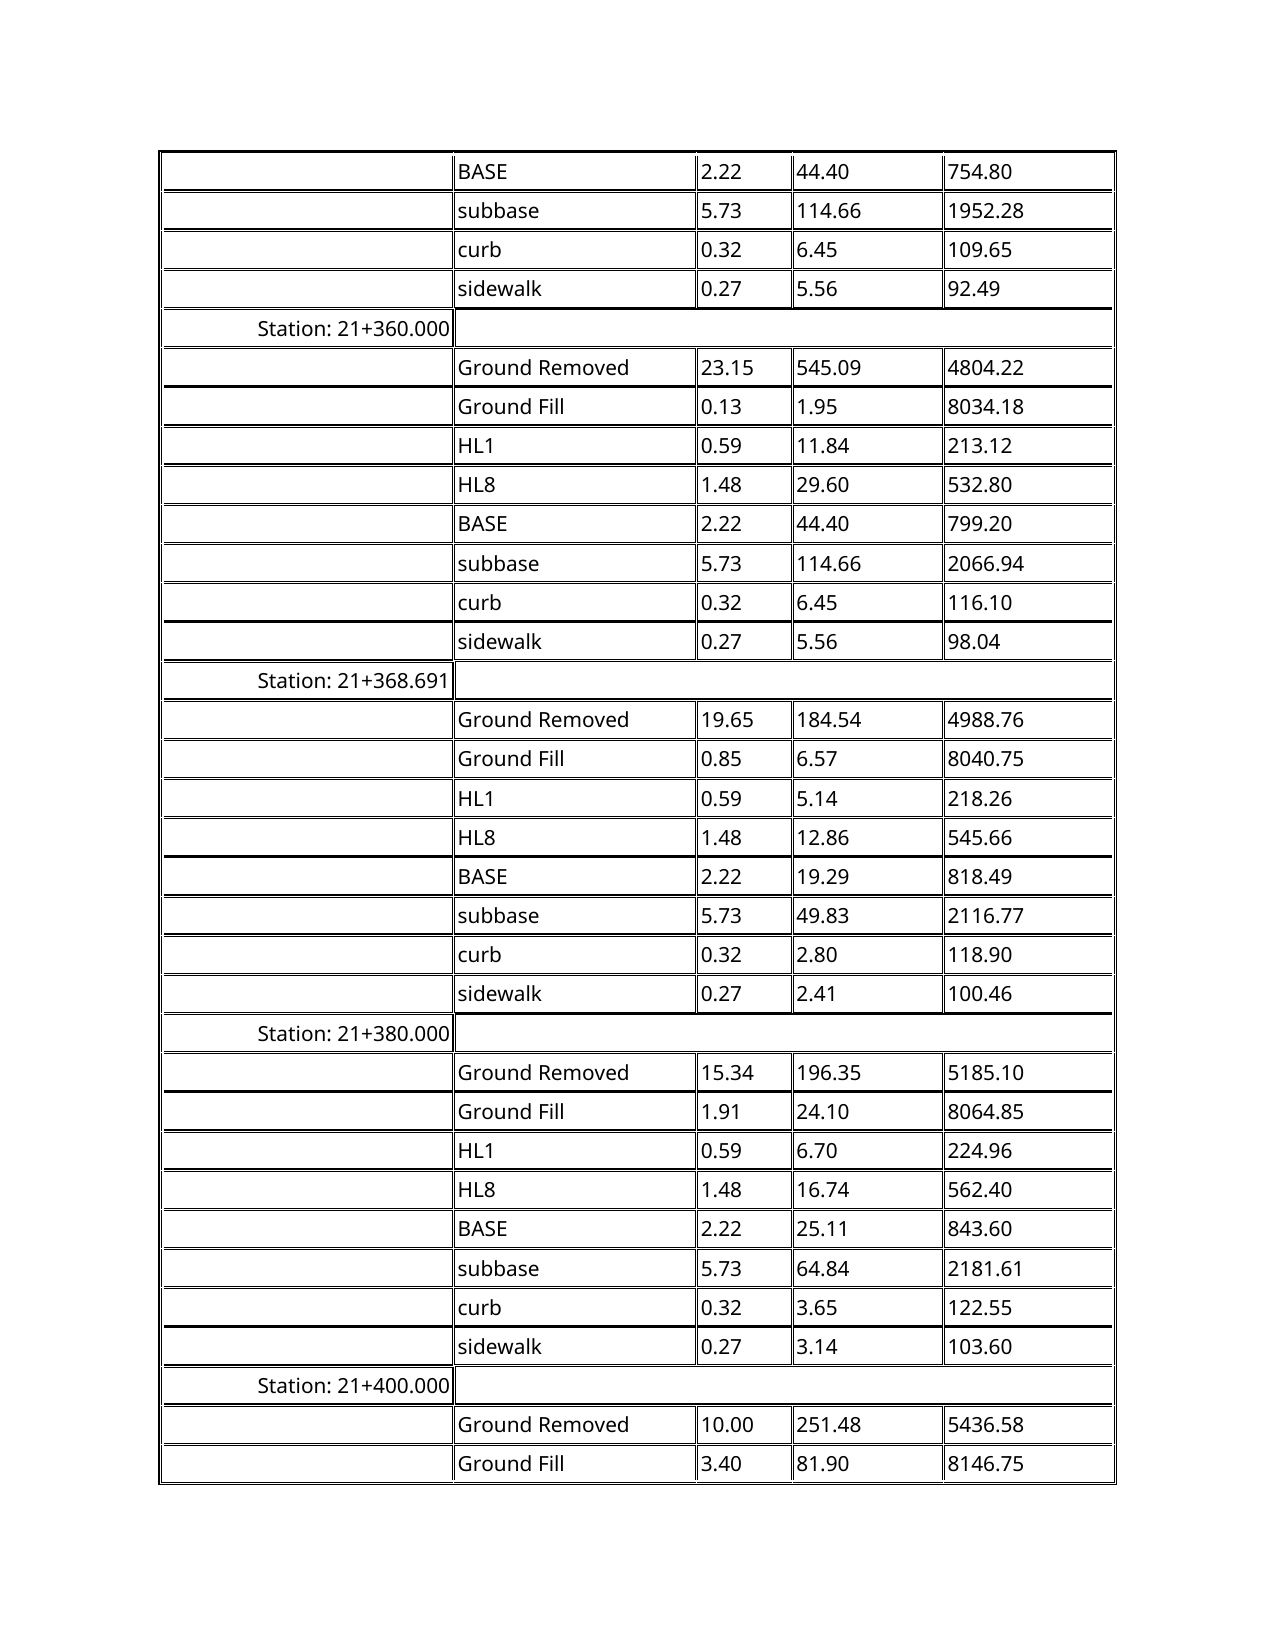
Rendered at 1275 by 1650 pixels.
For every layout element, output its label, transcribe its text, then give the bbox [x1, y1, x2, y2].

table_cell 843.60 [945, 1208, 1114, 1247]
table_cell 44.40 [794, 506, 942, 542]
table_cell [944, 1012, 1114, 1051]
table_cell BASE [455, 506, 695, 542]
table_cell 0.32 [698, 232, 791, 267]
table_cell curb [455, 584, 695, 620]
table_cell 100.46 [945, 973, 1114, 1012]
table_cell 184.54 [794, 702, 942, 737]
table_cell 4988.76 [945, 698, 1114, 737]
table_cell HL8 [455, 1172, 695, 1207]
table_cell 92.49 [945, 268, 1114, 307]
table_cell Ground Fill [454, 1446, 697, 1482]
table_cell 0.32 [698, 584, 791, 620]
table_cell [456, 1015, 697, 1051]
table_cell 8064.85 [945, 1090, 1114, 1129]
table_cell Station: 21+400.000 [162, 1364, 454, 1403]
table_cell [162, 1168, 452, 1207]
table_cell [793, 1015, 943, 1051]
table_cell 1.95 [794, 388, 942, 424]
table_cell 2066.94 [944, 542, 1115, 581]
table_cell [160, 581, 454, 620]
table_cell 1.48 [698, 1172, 791, 1207]
table_cell [793, 310, 943, 346]
table_cell [162, 698, 452, 737]
table_cell subbase [455, 898, 695, 933]
table_cell 213.12 [945, 424, 1114, 463]
table_cell 116.10 [944, 581, 1115, 620]
table_cell [162, 228, 452, 267]
table_cell 224.96 [945, 1129, 1114, 1168]
table_cell 754.80 [944, 153, 1114, 189]
table_cell 6.45 [794, 584, 942, 620]
table_cell 44.40 [793, 153, 943, 189]
table_cell curb [455, 1289, 695, 1325]
table_cell 532.80 [945, 463, 1114, 502]
table_cell 251.48 [794, 1407, 942, 1442]
table_cell 0.85 [698, 741, 791, 777]
table_cell 2.22 [698, 858, 791, 894]
table_cell subbase [455, 545, 695, 581]
table_cell [697, 1015, 792, 1051]
table_cell 1.91 [698, 1093, 791, 1129]
table_cell Ground Removed [455, 1407, 695, 1442]
table_cell [162, 1325, 452, 1364]
table_cell curb [455, 232, 695, 267]
table_cell 2116.77 [945, 894, 1114, 933]
table_cell 23.15 [698, 349, 791, 385]
table_cell 818.49 [945, 855, 1114, 894]
table_cell 15.34 [698, 1054, 791, 1090]
table_cell 19.29 [794, 858, 942, 894]
table_cell subbase [455, 193, 695, 228]
table_cell [697, 662, 792, 698]
table_cell [162, 503, 452, 542]
table_cell [162, 973, 452, 1012]
table_cell 562.40 [945, 1168, 1114, 1207]
table_cell 6.70 [794, 1133, 942, 1168]
table_cell 196.35 [794, 1054, 942, 1090]
table_cell 3.14 [794, 1328, 942, 1364]
table_cell 0.27 [698, 623, 791, 659]
table_cell sidewalk [455, 1328, 695, 1364]
table_cell BASE [455, 858, 695, 894]
table_cell [162, 1208, 452, 1247]
table_cell [697, 310, 792, 346]
table_cell 0.27 [698, 1328, 791, 1364]
table_cell 0.59 [698, 1133, 791, 1168]
table_cell 218.26 [944, 777, 1115, 816]
table_cell 5.56 [794, 623, 942, 659]
table_cell Station: 21+380.000 [160, 1012, 454, 1051]
table_cell [162, 738, 452, 777]
table_cell 64.84 [794, 1250, 942, 1286]
table_cell 98.04 [945, 620, 1114, 659]
table_cell [162, 1090, 452, 1129]
table_cell [793, 662, 943, 698]
table_cell HL1 [455, 428, 695, 463]
table_cell [162, 933, 452, 972]
table_cell 5185.10 [944, 1051, 1115, 1090]
table_cell 8034.18 [945, 385, 1114, 424]
table_cell [160, 1247, 454, 1286]
table_cell 16.74 [794, 1172, 942, 1207]
table_cell 2.41 [794, 976, 942, 1012]
table_cell 2.22 [697, 153, 792, 189]
table_cell 1.48 [698, 819, 791, 855]
table_cell 109.65 [945, 228, 1114, 267]
table_cell 5.73 [698, 1250, 791, 1286]
table_cell 0.59 [698, 780, 791, 816]
table_cell [162, 1129, 452, 1168]
table_cell [162, 153, 454, 189]
table_cell 545.66 [944, 816, 1115, 855]
table_cell sidewalk [455, 976, 695, 1012]
table_cell [160, 777, 454, 816]
table_cell sidewalk [455, 623, 695, 659]
table_cell Station: 21+368.691 [162, 659, 454, 698]
table_cell 8040.75 [945, 738, 1114, 777]
table_cell 12.86 [794, 819, 942, 855]
table_cell Ground Fill [455, 741, 695, 777]
table_cell 0.27 [698, 271, 791, 307]
table_cell 799.20 [945, 503, 1114, 542]
table_cell 545.09 [794, 349, 942, 385]
table_cell [162, 268, 452, 307]
table_cell [160, 346, 454, 385]
table_cell 114.66 [794, 545, 942, 581]
table_cell 8146.75 [944, 1443, 1114, 1482]
table_cell 0.32 [698, 1289, 791, 1325]
table_cell [162, 463, 452, 502]
table_cell 5.73 [698, 193, 791, 228]
table_cell [162, 1403, 452, 1442]
table_cell HL1 [455, 1133, 695, 1168]
table_cell 5.14 [794, 780, 942, 816]
table_cell 11.84 [794, 428, 942, 463]
table_cell [162, 1443, 454, 1482]
table_cell 81.90 [793, 1446, 943, 1482]
table_cell 1952.28 [945, 189, 1114, 228]
table_cell 6.45 [794, 232, 942, 267]
table_cell 49.83 [794, 898, 942, 933]
table_cell curb [455, 937, 695, 972]
table_cell [944, 659, 1114, 698]
table_cell [944, 1364, 1114, 1403]
table_cell 19.65 [698, 702, 791, 737]
table_cell [697, 1367, 792, 1403]
table_cell 122.55 [944, 1286, 1115, 1325]
table_cell Ground Fill [455, 388, 695, 424]
table_cell [456, 662, 697, 698]
table_cell 1.48 [698, 467, 791, 502]
table_cell 103.60 [945, 1325, 1114, 1364]
table_cell 10.00 [698, 1407, 791, 1442]
table_cell Ground Removed [455, 349, 695, 385]
table_cell 5.73 [698, 898, 791, 933]
table_cell 3.40 [697, 1446, 792, 1482]
table_cell 2181.61 [944, 1247, 1115, 1286]
table_cell Ground Removed [455, 702, 695, 737]
table_cell 5.73 [698, 545, 791, 581]
table_cell 0.59 [698, 428, 791, 463]
table_cell HL8 [455, 467, 695, 502]
table_cell [160, 1286, 454, 1325]
table_cell 2.80 [794, 937, 942, 972]
table_cell [162, 189, 452, 228]
table_cell 2.22 [698, 506, 791, 542]
table_cell Ground Fill [455, 1093, 695, 1129]
table_cell [162, 894, 452, 933]
table_cell [162, 855, 452, 894]
table_cell 24.10 [794, 1093, 942, 1129]
table_cell BASE [455, 1211, 695, 1247]
table_cell [160, 542, 454, 581]
table_cell 25.11 [794, 1211, 942, 1247]
table_cell 0.13 [698, 388, 791, 424]
table_cell 118.90 [945, 933, 1114, 972]
table_cell HL1 [455, 780, 695, 816]
table_cell [456, 310, 697, 346]
table_cell subbase [455, 1250, 695, 1286]
table_cell 29.60 [794, 467, 942, 502]
table_cell 114.66 [794, 193, 942, 228]
table_cell BASE [454, 153, 697, 189]
table_cell [456, 1367, 697, 1403]
table_cell [944, 307, 1114, 346]
table_cell 6.57 [794, 741, 942, 777]
table_cell sidewalk [455, 271, 695, 307]
table_cell 0.27 [698, 976, 791, 1012]
table_cell 5436.58 [945, 1403, 1114, 1442]
table_cell 5.56 [794, 271, 942, 307]
table_cell 0.32 [698, 937, 791, 972]
table_cell [162, 385, 452, 424]
table_cell [160, 1051, 454, 1090]
table_cell 2.22 [698, 1211, 791, 1247]
table_cell [162, 424, 452, 463]
table_cell 3.65 [794, 1289, 942, 1325]
table_cell HL8 [455, 819, 695, 855]
table_cell [160, 816, 454, 855]
table_cell [793, 1367, 943, 1403]
table_cell [162, 620, 452, 659]
table_cell 4804.22 [944, 346, 1115, 385]
table_cell Ground Removed [455, 1054, 695, 1090]
table_cell Station: 21+360.000 [160, 307, 454, 346]
